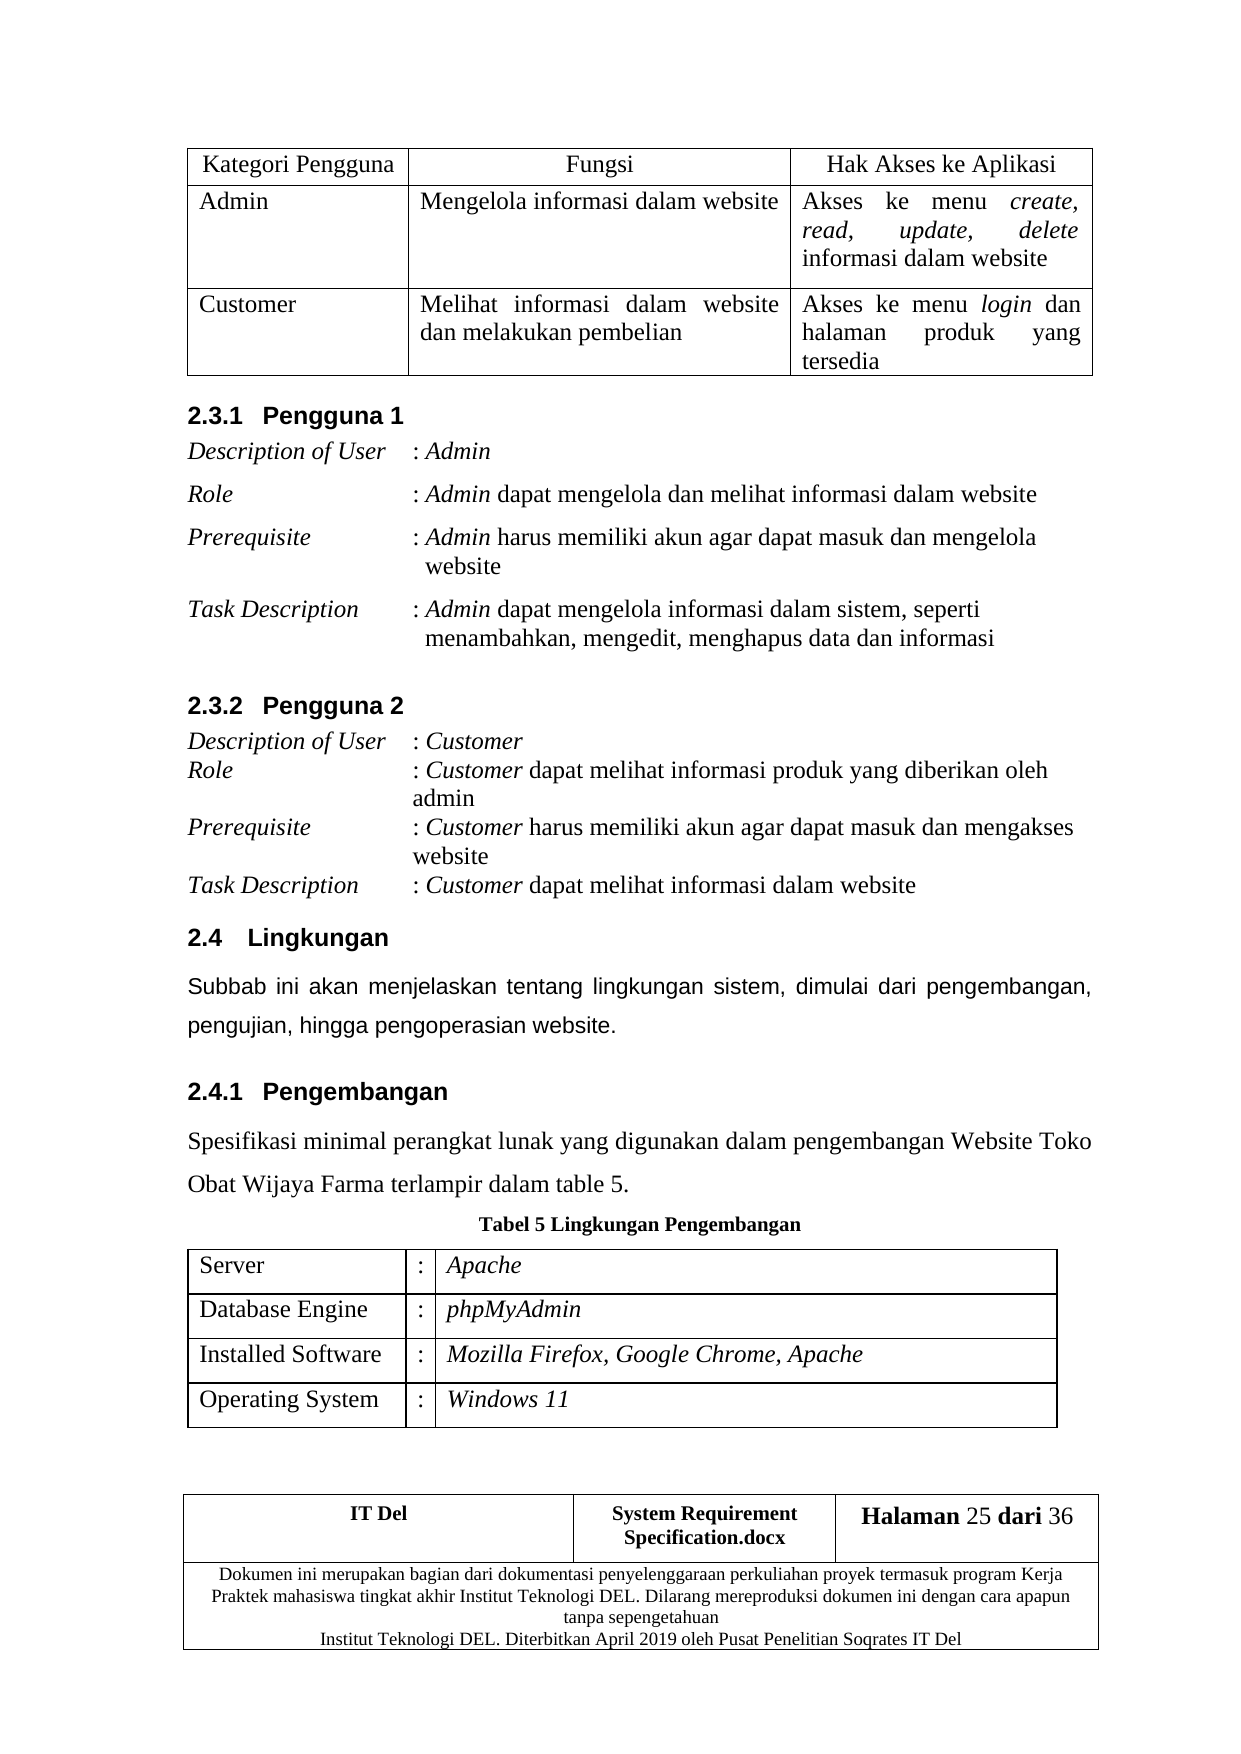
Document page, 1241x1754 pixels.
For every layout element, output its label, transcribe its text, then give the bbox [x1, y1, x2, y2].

subtitle Lingkungan [187, 923, 1092, 952]
table_cell Akses ke menu create, read, update, delete informasi dalam website [791, 186, 1092, 288]
table_cell Akses ke menu login dan halaman produk yang tersedia [791, 289, 1092, 375]
table_cell phpMyAdmin [436, 1295, 1056, 1338]
text Role : Admin dapat mengelola dan melihat informasi dalam website [187, 479, 1092, 508]
table_cell Windows 11 [436, 1384, 1056, 1427]
table_header Fungsi [409, 149, 790, 185]
table_cell Operating System [189, 1384, 405, 1427]
table_header Hak Akses ke Aplikasi [791, 149, 1092, 185]
text website [337, 551, 1092, 580]
text Tabel 5 Lingkungan Pengembangan [187, 1212, 1092, 1236]
text Prerequisite : Admin harus memiliki akun agar dapat masuk dan mengelola [187, 522, 1092, 551]
text Spesifikasi minimal perangkat lunak yang digunakan dalam pengembangan Website Toko Obat Wijaya Farma terlampir dalam table 5. [187, 1126, 1092, 1198]
table_cell Admin [188, 186, 408, 288]
table_cell Mengelola informasi dalam website [409, 186, 790, 288]
table_cell Installed Software [189, 1339, 405, 1382]
table_cell Melihat informasi dalam website dan melakukan pembelian [409, 289, 790, 375]
text Subbab ini akan menjelaskan tentang lingkungan sistem, dimulai dari pengembangan, pengujian, hingga pengoperasian website. [187, 973, 1092, 1039]
table_cell Database Engine [189, 1295, 405, 1338]
table_cell Customer [188, 289, 408, 375]
table_cell Mozilla Firefox, Google Chrome, Apache [436, 1339, 1056, 1382]
subtitle Pengembangan [187, 1077, 1092, 1106]
subtitle Pengguna 1 [187, 401, 1092, 430]
text Prerequisite : Customer harus memiliki akun agar dapat masuk dan mengakses website [187, 812, 1092, 870]
table_cell : [407, 1295, 435, 1338]
text menambahkan, mengedit, menghapus data dan informasi [337, 623, 1092, 652]
table_header : [407, 1250, 435, 1293]
text Description of User : Admin [187, 436, 1092, 465]
subtitle Pengguna 2 [187, 691, 1092, 720]
text Task Description : Customer dapat melihat informasi dalam website [187, 870, 1092, 898]
table_cell : [407, 1384, 435, 1427]
table_header Apache [436, 1250, 1056, 1293]
table_header Kategori Pengguna [188, 149, 408, 185]
text Task Description : Admin dapat mengelola informasi dalam sistem, seperti [187, 594, 1092, 623]
table_cell : [407, 1339, 435, 1382]
table_header Server [189, 1250, 405, 1293]
text Role : Customer dapat melihat informasi produk yang diberikan oleh admin [187, 755, 1092, 812]
text Description of User : Customer [187, 726, 1092, 755]
